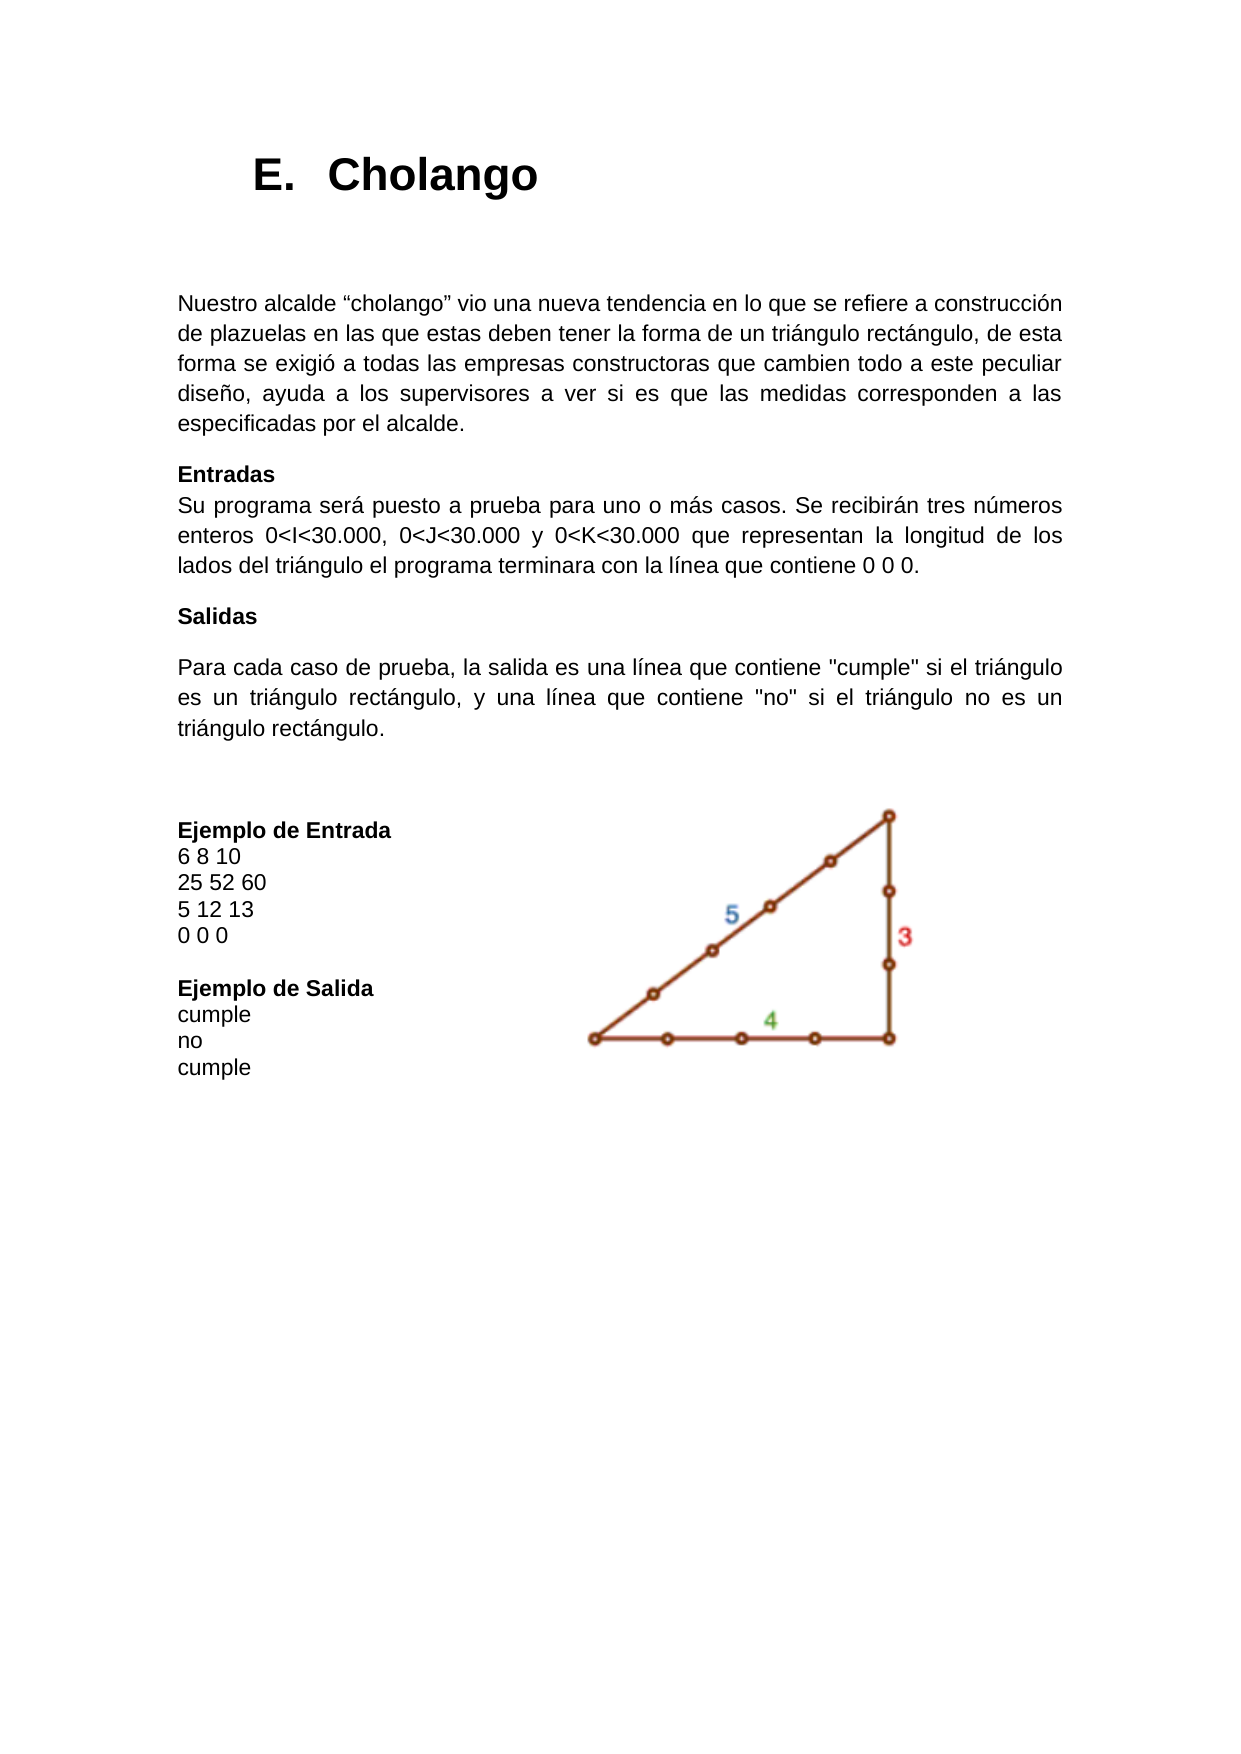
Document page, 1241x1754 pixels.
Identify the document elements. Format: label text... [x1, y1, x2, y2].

text Salidas [177, 603, 1063, 629]
text 25 52 60 [177, 869, 1063, 896]
text Entradas Su programa será puesto a prueba para uno o más casos. Se recibirán tres números enteros 0<I<30.000, 0<J<30.000 y 0<K<30.000 que representan la longitud de los lados del triángulo el programa terminara con la línea que contiene 0 0 0. [177, 461, 1063, 578]
list Cholango [252, 148, 1063, 200]
text Para cada caso de prueba, la salida es una línea que contiene "cumple" si el triángulo es un triángulo rectángulo, y una línea que contiene "no" si el triángulo no es un triángulo rectángulo. [177, 654, 1063, 741]
text cumple [177, 1001, 1063, 1027]
text Nuestro alcalde “cholango” vio una nueva tendencia en lo que se refiere a construcción de plazuelas en las que estas deben tener la forma de un triángulo rectángulo, de esta forma se exigió a todas las empresas constructoras que cambien todo a este peculiar diseño, ayuda a los supervisores a ver si es que las medidas corresponden a las especificadas por el alcalde. [177, 289, 1063, 437]
text Ejemplo de Salida [177, 975, 1063, 1001]
text 5 12 13 [177, 896, 1063, 922]
text 6 8 10 [177, 843, 1063, 869]
picture [561, 756, 1241, 1233]
text Ejemplo de Entrada [177, 817, 1063, 843]
text 0 0 0 [177, 922, 1063, 948]
text cumple [177, 1054, 1063, 1080]
text no [177, 1027, 1063, 1054]
